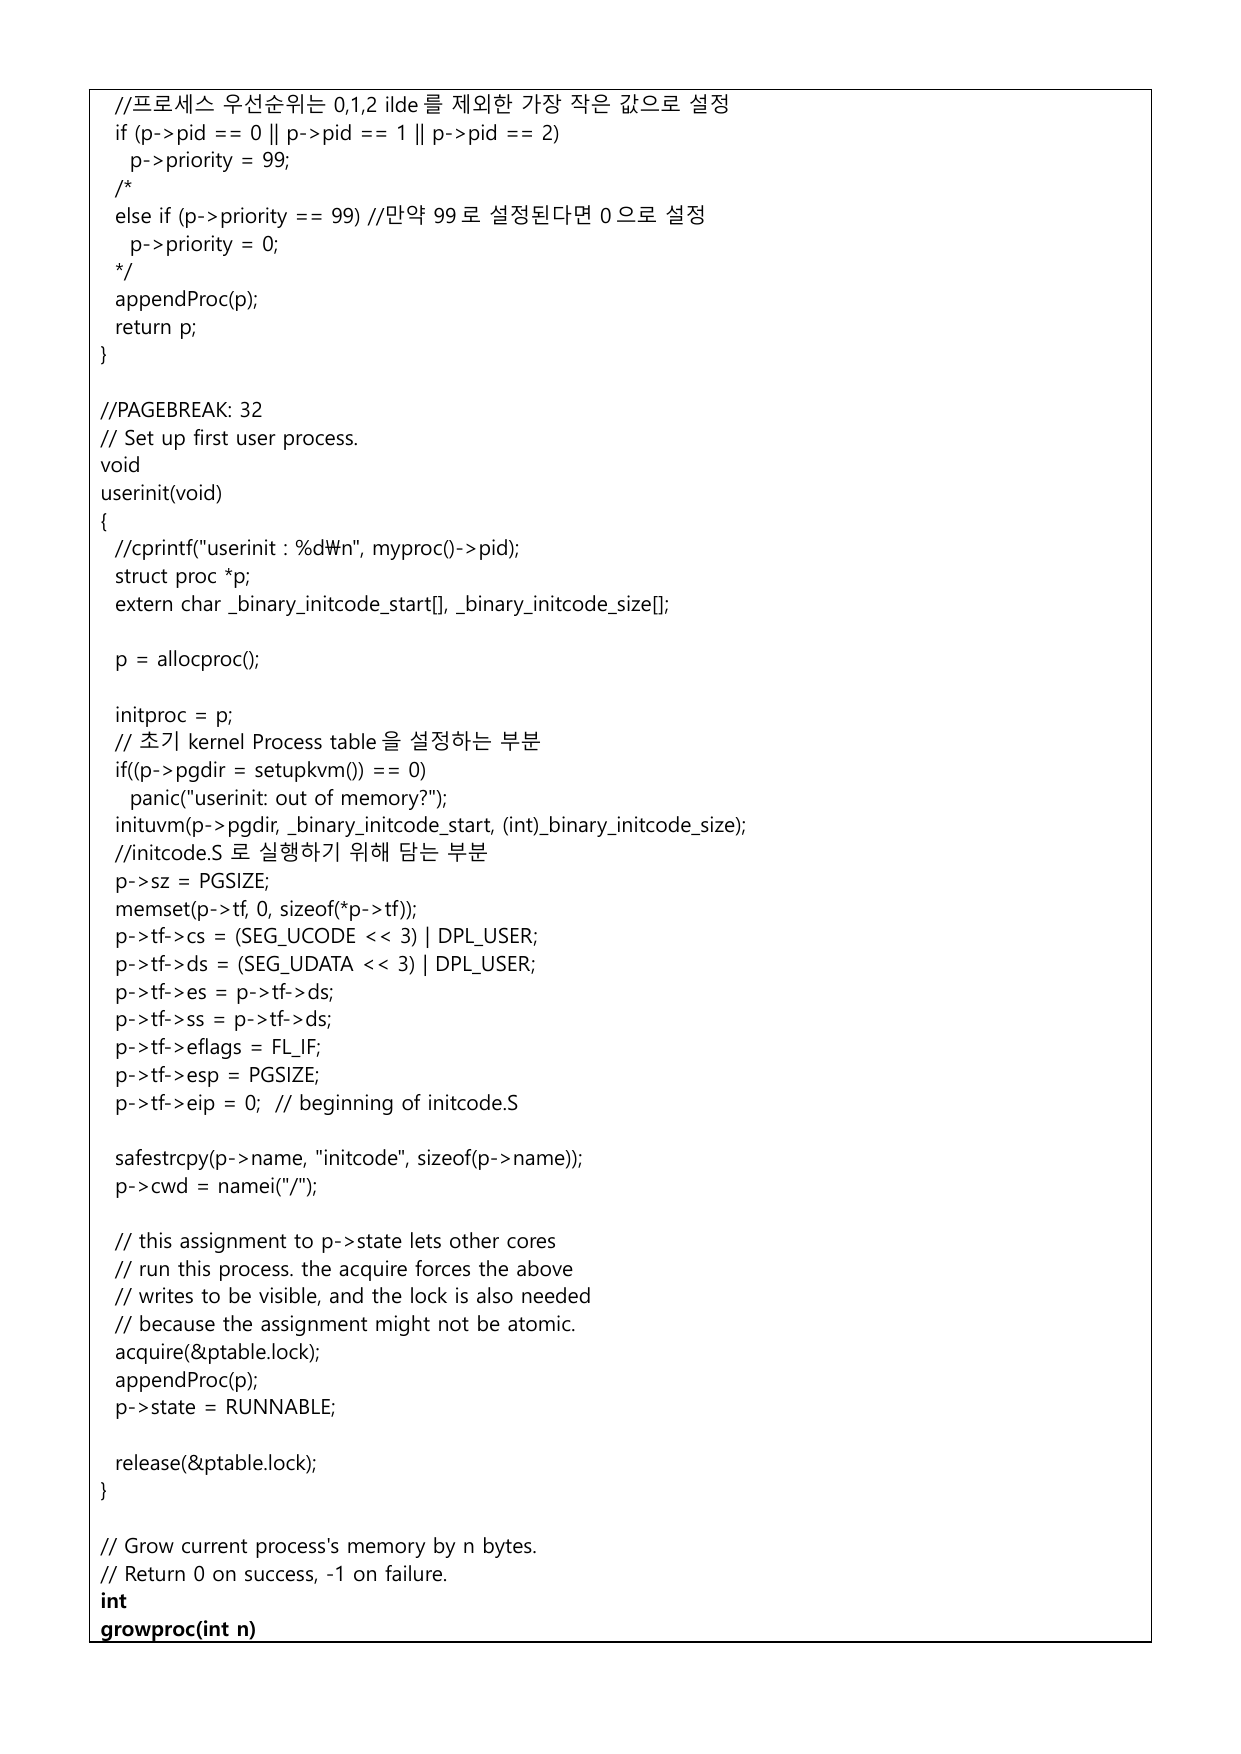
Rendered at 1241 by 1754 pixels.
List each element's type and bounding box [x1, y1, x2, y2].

table_header [90, 90, 1151, 1641]
